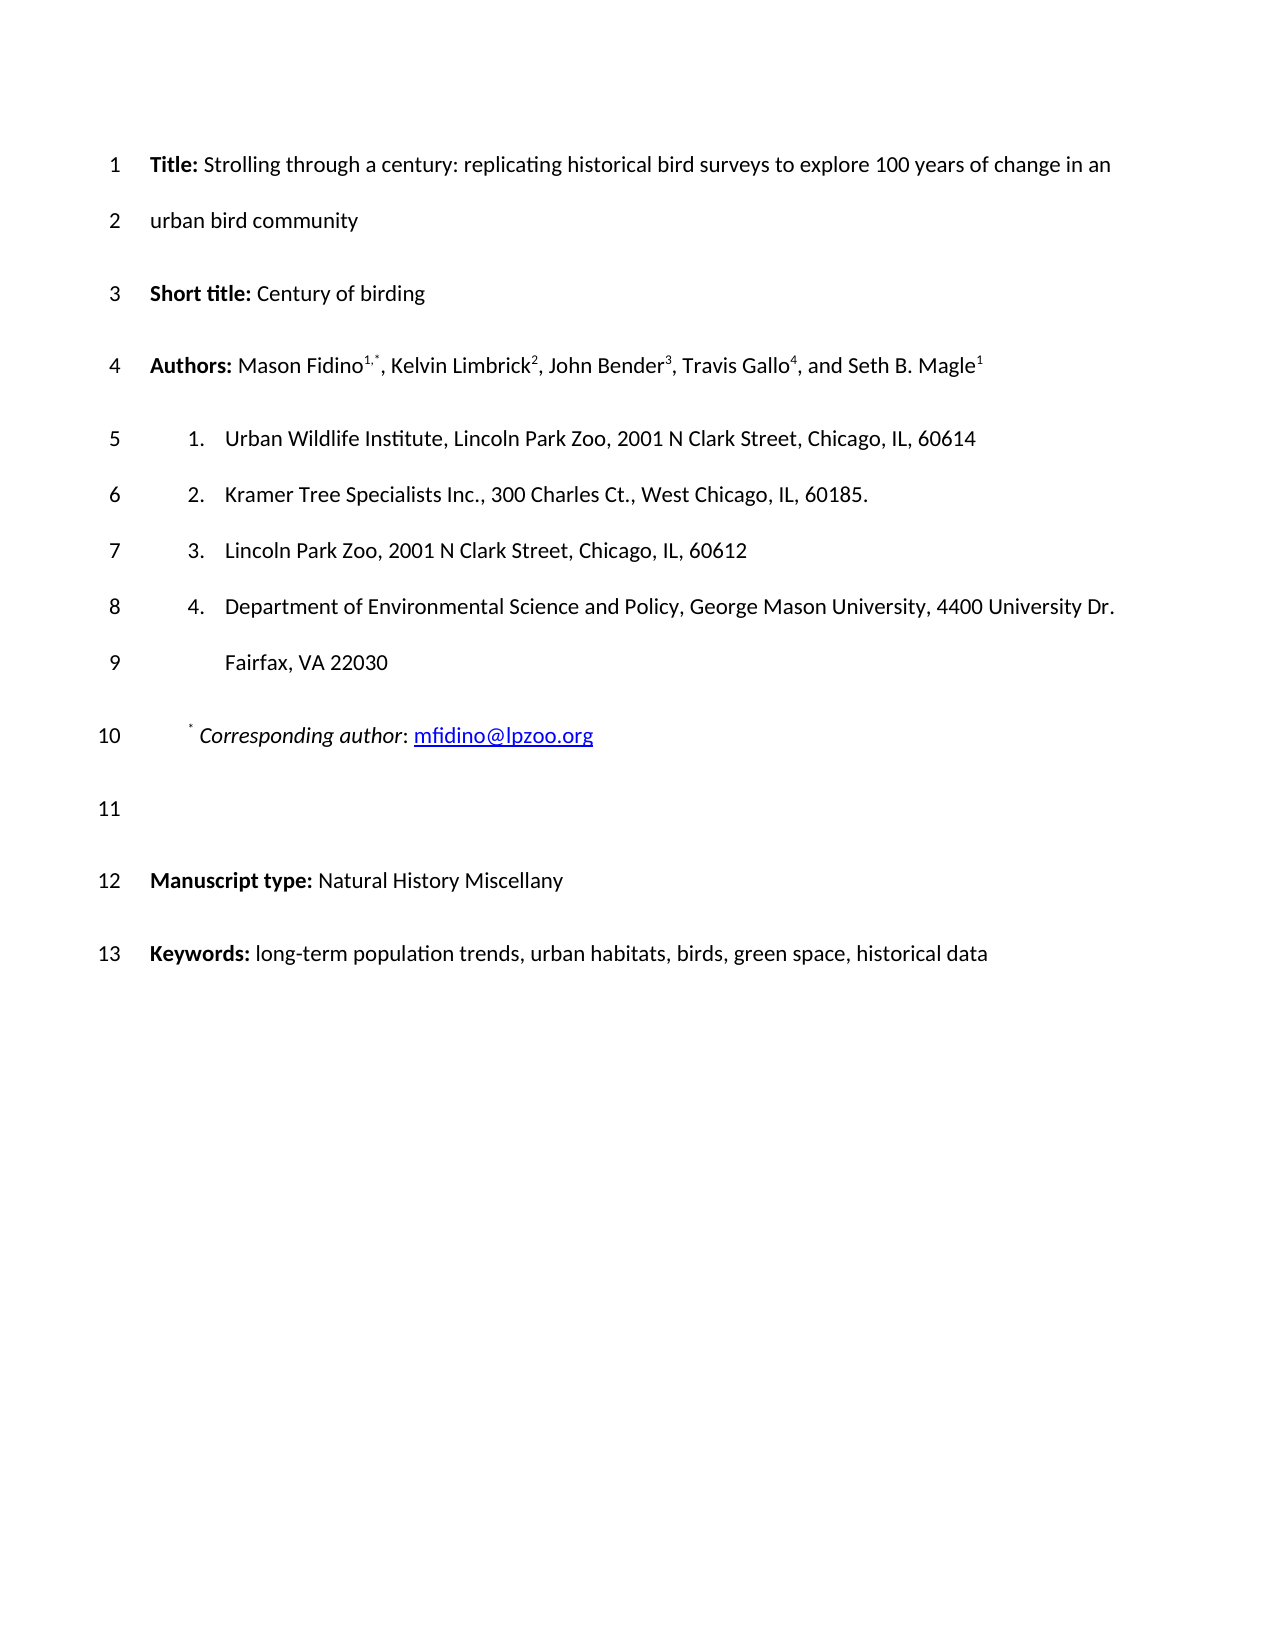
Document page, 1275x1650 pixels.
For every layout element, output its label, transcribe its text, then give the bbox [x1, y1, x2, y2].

text Title: Strolling through a century: replicating historical bird surveys to explore 100 years of change in an urban bird community [150, 150, 1125, 234]
text Short title: Century of birding [150, 279, 1125, 307]
text Keywords: long-term population trends, urban habitats, birds, green space, historical data [150, 939, 1125, 967]
text Manuscript type: Natural History Miscellany [150, 866, 1125, 894]
text * Corresponding author: mfidino@lpzoo.org [187, 721, 1125, 749]
list Kramer Tree Specialists Inc., 300 Charles Ct., West Chicago, IL, 60185. [187, 480, 1125, 508]
list Department of Environmental Science and Policy, George Mason University, 4400 University Dr. Fairfax, VA 22030 [187, 592, 1125, 676]
list Urban Wildlife Institute, Lincoln Park Zoo, 2001 N Clark Street, Chicago, IL, 60614 [187, 424, 1125, 452]
list Lincoln Park Zoo, 2001 N Clark Street, Chicago, IL, 60612 [187, 536, 1125, 564]
text Authors: Mason Fidino1,*, Kelvin Limbrick2, John Bender3, Travis Gallo4, and Seth B. Magle1 [150, 351, 1125, 379]
